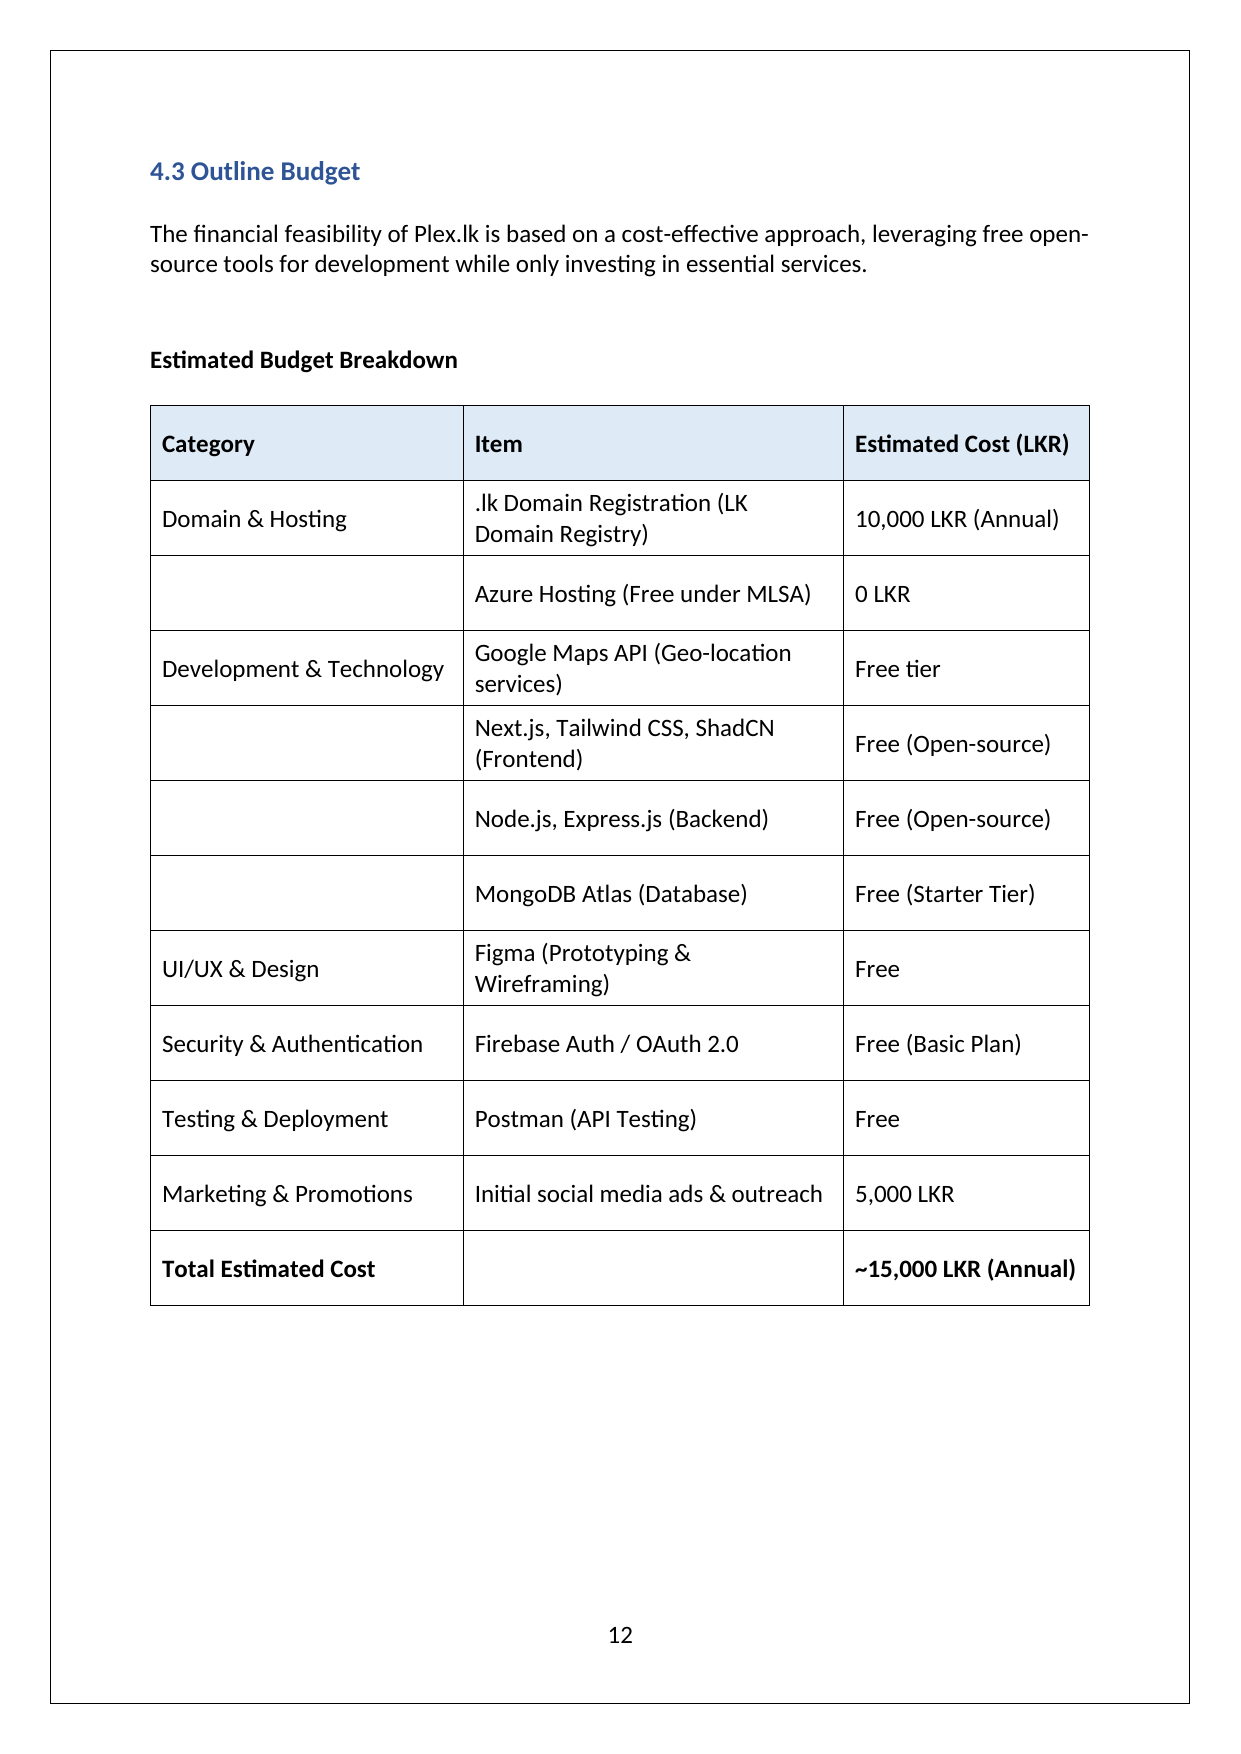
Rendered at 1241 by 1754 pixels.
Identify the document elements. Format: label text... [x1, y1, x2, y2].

table_cell Testing & Deployment [151, 1081, 463, 1155]
table_cell MongoDB Atlas (Database) [464, 856, 843, 930]
table_cell Security & Authentication [151, 1006, 463, 1080]
table_cell Next.js, Tailwind CSS, ShadCN (Frontend) [464, 706, 843, 780]
table_header Estimated Cost (LKR) [844, 406, 1089, 480]
text The financial feasibility of Plex.lk is based on a cost-effective approach, leveraging free open-source tools for development while only investing in essential services. [150, 218, 1090, 279]
table_cell Google Maps API (Geo-location services) [464, 631, 843, 705]
table_cell Initial social media ads & outreach [464, 1156, 843, 1230]
table_cell UI/UX & Design [151, 931, 463, 1005]
table_header Item [464, 406, 843, 480]
table_cell Total Estimated Cost [151, 1231, 463, 1305]
table_header Category [151, 406, 463, 480]
table_cell Free (Starter Tier) [844, 856, 1089, 930]
subtitle Estimated Budget Breakdown [150, 344, 1090, 374]
table_cell Node.js, Express.js (Backend) [464, 781, 843, 855]
table_cell Marketing & Promotions [151, 1156, 463, 1230]
table_cell Free tier [844, 631, 1089, 705]
table_cell Free (Open-source) [844, 781, 1089, 855]
table_cell Free [844, 931, 1089, 1005]
table_cell 10,000 LKR (Annual) [844, 481, 1089, 555]
table_cell [151, 556, 463, 630]
table_cell 0 LKR [844, 556, 1089, 630]
table_cell ~15,000 LKR (Annual) [844, 1231, 1089, 1305]
table_cell [151, 856, 463, 930]
table_cell [151, 706, 463, 780]
table_cell 5,000 LKR [844, 1156, 1089, 1230]
table_cell Firebase Auth / OAuth 2.0 [464, 1006, 843, 1080]
table_cell Free (Basic Plan) [844, 1006, 1089, 1080]
table_cell .lk Domain Registration (LK Domain Registry) [464, 481, 843, 555]
subtitle 4.3 Outline Budget [150, 154, 1090, 187]
table_cell Free (Open-source) [844, 706, 1089, 780]
table_cell Domain & Hosting [151, 481, 463, 555]
table_cell [151, 781, 463, 855]
table_cell Azure Hosting (Free under MLSA) [464, 556, 843, 630]
table_cell Postman (API Testing) [464, 1081, 843, 1155]
table_cell [464, 1231, 843, 1305]
table_cell Figma (Prototyping & Wireframing) [464, 931, 843, 1005]
table_cell Development & Technology [151, 631, 463, 705]
table_cell Free [844, 1081, 1089, 1155]
